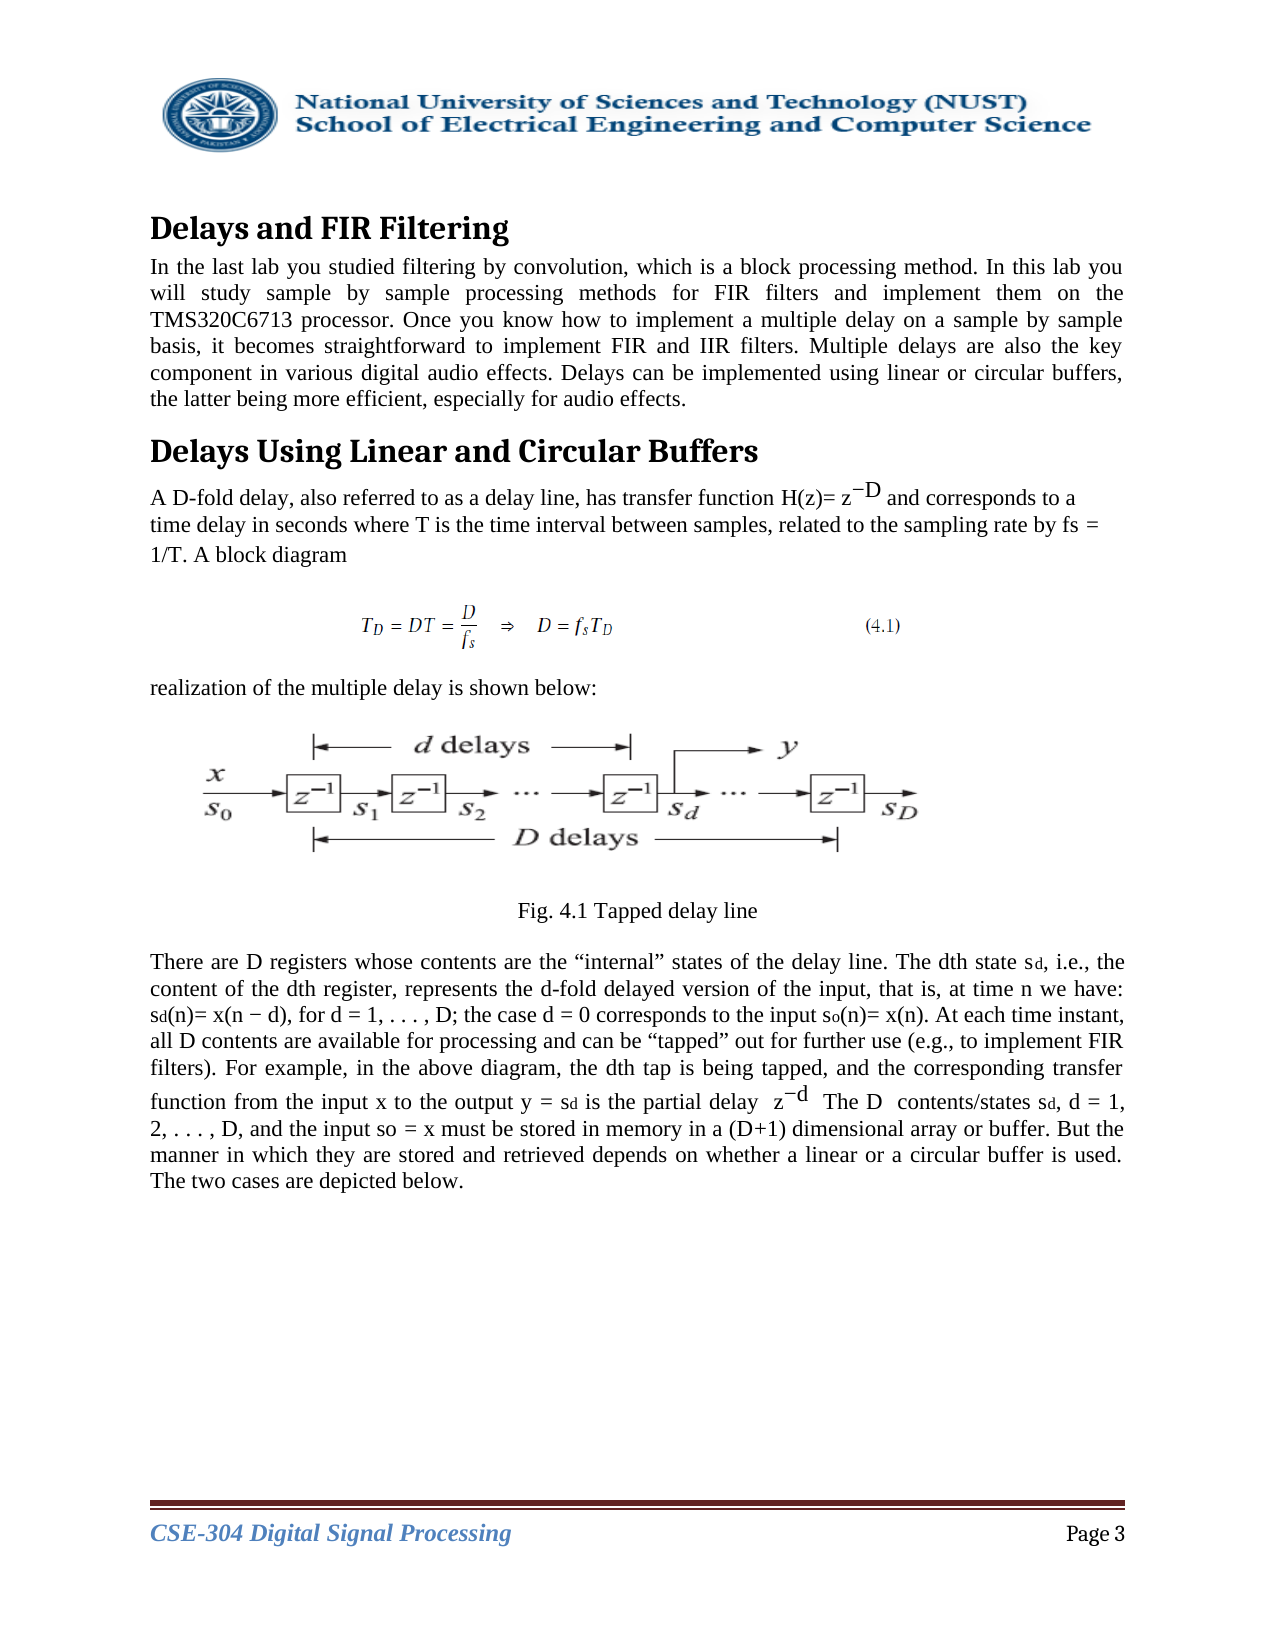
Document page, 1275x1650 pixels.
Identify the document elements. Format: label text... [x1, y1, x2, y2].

text In the last lab you studied filtering by convolution, which is a block processing method. In this lab you will study sample by sample processing methods for FIR filters and implement them on the TMS320C6713 processor. Once you know how to implement a multiple delay on a sample by sample basis, it becomes straightforward to implement FIR and IIR filters. Multiple delays are also the key component in various digital audio effects. Delays can be implemented using linear or circular buffers, the latter being more efficient, especially for audio effects. [150, 253, 1125, 411]
subtitle Delays and FIR Filtering [150, 209, 1125, 247]
text realization of the multiple delay is shown below: [150, 674, 1125, 701]
text time delay in seconds where T is the time interval between samples, related to the sampling rate by fs = 1/T. A block diagram [150, 511, 1125, 567]
subtitle Delays Using Linear and Circular Buffers [150, 432, 1125, 470]
text Fig. 4.1 Tapped delay line [150, 897, 1125, 924]
text A D-fold delay, also referred to as a delay line, has transfer function H(z)= z−D and corresponds to a [150, 476, 1125, 511]
text There are D registers whose contents are the “internal” states of the delay line. The dth state sd, i.e., the content of the dth register, represents the d-fold delayed version of the input, that is, at time n we have: sd(n)= x(n − d), for d = 1, . . . , D; the case d = 0 corresponds to the input so(n)= x(n). At each time instant, all D contents are available for processing and can be “tapped” out for further use (e.g., to implement FIR filters). For example, in the above diagram, the dth tap is being tapped, and the corresponding transfer function from the input x to the output y = sd is the partial delay z−d The D contents/states sd, d = 1, 2, . . . , D, and the input so = x must be stored in memory in a (D+1) dimensional array or buffer. But the manner in which they are stored and retrieved depends on whether a linear or a circular buffer is used. The two cases are depicted below. [150, 948, 1125, 1194]
picture [150, 75, 1105, 159]
